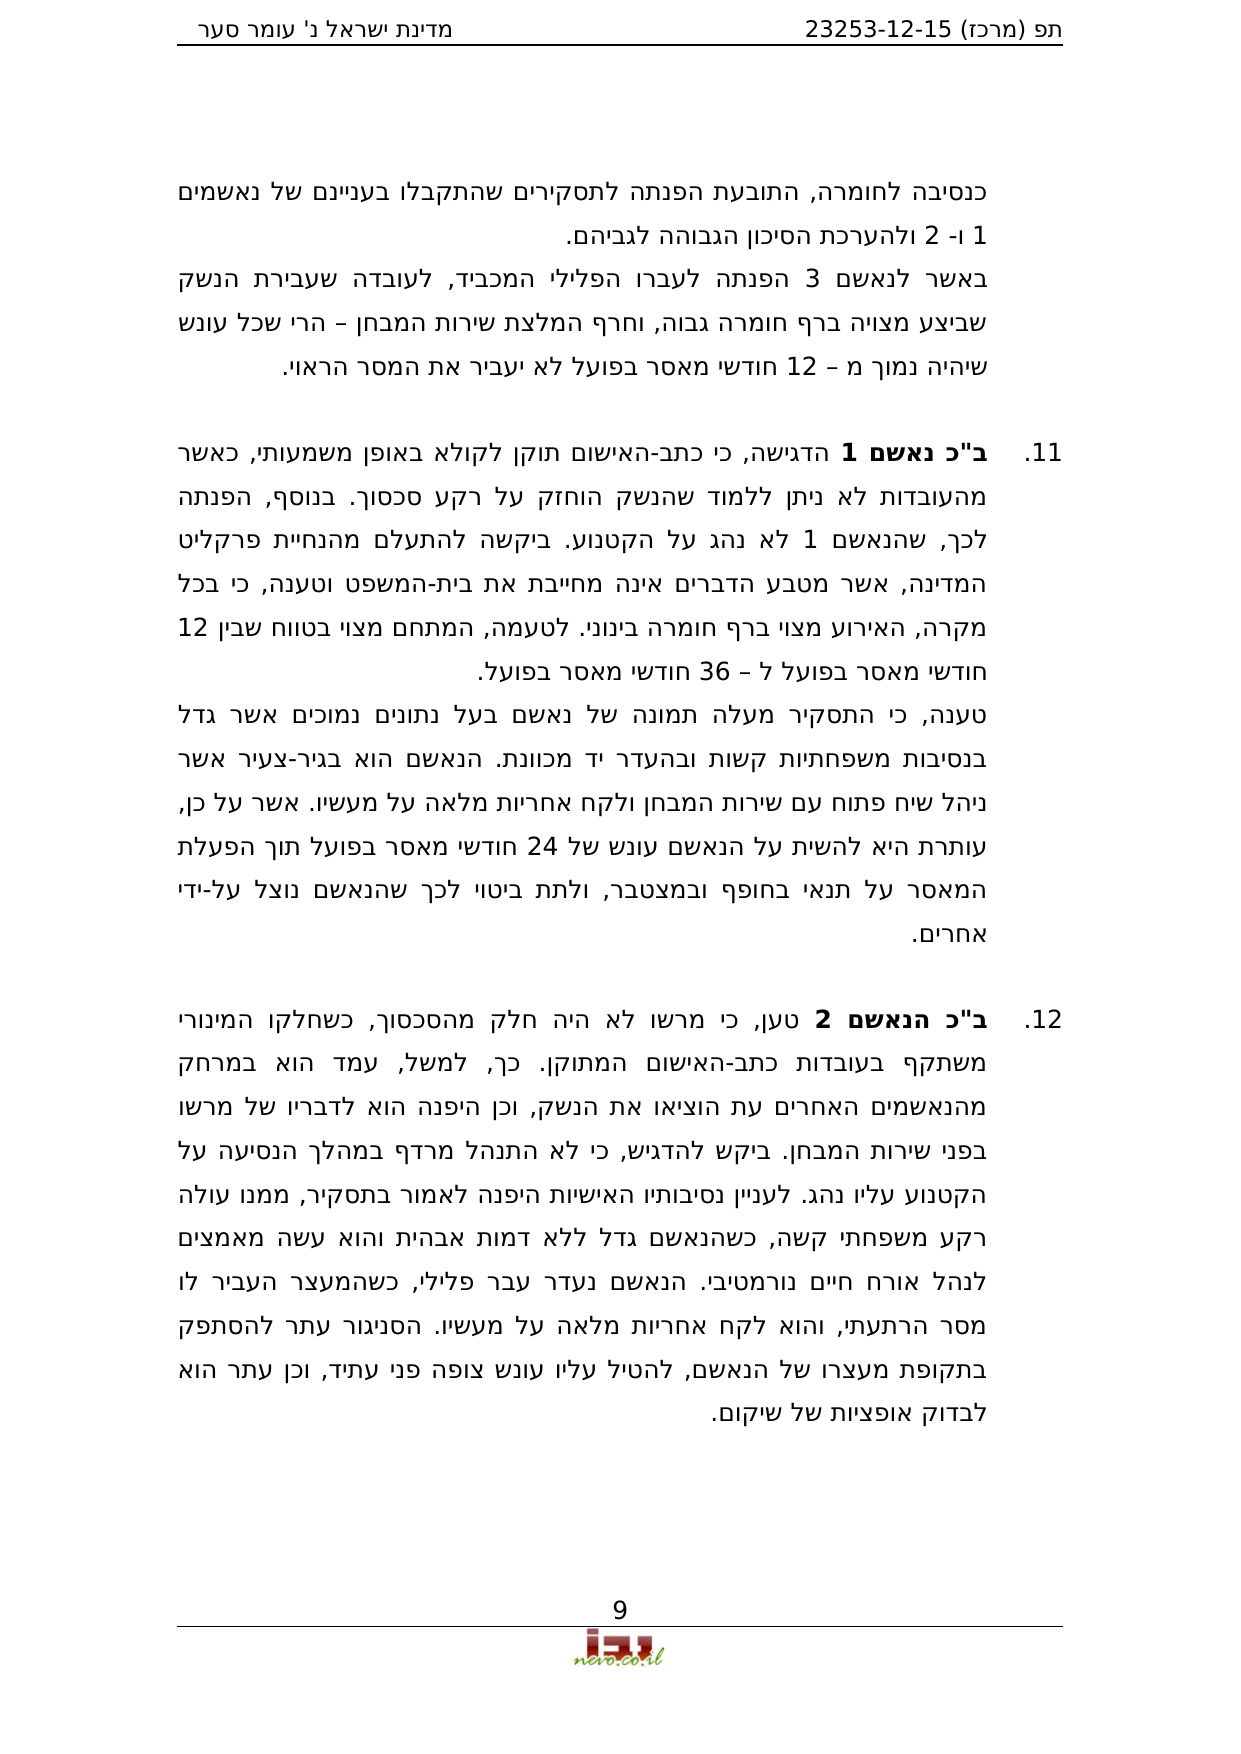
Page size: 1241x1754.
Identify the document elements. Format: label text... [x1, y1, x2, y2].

text כנסיבה לחומרה, התובעת הפנתה לתסקירים שהתקבלו בעניינם של נאשמים 1 ו- 2 ולהערכת הסיכון הגבוהה לגביהם. [177, 177, 988, 250]
text באשר לנאשם 3 הפנתה לעברו הפלילי המכביד, לעובדה שעבירת הנשק שביצע מצויה ברף חומרה גבוה, וחרף המלצת שירות המבחן – הרי שכל עונש שיהיה נמוך מ – 12 חודשי מאסר בפועל לא יעביר את המסר הראוי. [177, 265, 988, 381]
picture [574, 1628, 666, 1667]
text טענה, כי התסקיר מעלה תמונה של נאשם בעל נתונים נמוכים אשר גדל בנסיבות משפחתיות קשות ובהעדר יד מכוונת. הנאשם הוא בגיר-צעיר אשר ניהל שיח פתוח עם שירות המבחן ולקח אחריות מלאה על מעשיו. אשר על כן, עותרת היא להשית על הנאשם עונש של 24 חודשי מאסר בפועל תוך הפעלת המאסר על תנאי בחופף ובמצטבר, ולתת ביטוי לכך שהנאשם נוצל על-ידי אחרים. [177, 700, 1063, 948]
text 11. ב"כ נאשם 1 הדגישה, כי כתב-האישום תוקן לקולא באופן משמעותי, כאשר מהעובדות לא ניתן ללמוד שהנשק הוחזק על רקע סכסוך. בנוסף, הפנתה לכך, שהנאשם 1 לא נהג על הקטנוע. ביקשה להתעלם מהנחיית פרקליט המדינה, אשר מטבע הדברים אינה מחייבת את בית-המשפט וטענה, כי בכל מקרה, האירוע מצוי ברף חומרה בינוני. לטעמה, המתחם מצוי בטווח שבין 12 חודשי מאסר בפועל ל – 36 חודשי מאסר בפועל. [177, 438, 1063, 686]
text 12. ב"כ הנאשם 2 טען, כי מרשו לא היה חלק מהסכסוך, כשחלקו המינורי משתקף בעובדות כתב-האישום המתוקן. כך, למשל, עמד הוא במרחק מהנאשמים האחרים עת הוציאו את הנשק, וכן היפנה הוא לדבריו של מרשו בפני שירות המבחן. ביקש להדגיש, כי לא התנהל מרדף במהלך הנסיעה על הקטנוע עליו נהג. לעניין נסיבותיו האישיות היפנה לאמור בתסקיר, ממנו עולה רקע משפחתי קשה, כשהנאשם גדל ללא דמות אבהית והוא עשה מאמצים לנהל אורח חיים נורמטיבי. הנאשם נעדר עבר פלילי, כשהמעצר העביר לו מסר הרתעתי, והוא לקח אחריות מלאה על מעשיו. הסניגור עתר להסתפק בתקופת מעצרו של הנאשם, להטיל עליו עונש צופה פני עתיד, וכן עתר הוא לבדוק אופציות של שיקום. [177, 1005, 1063, 1428]
